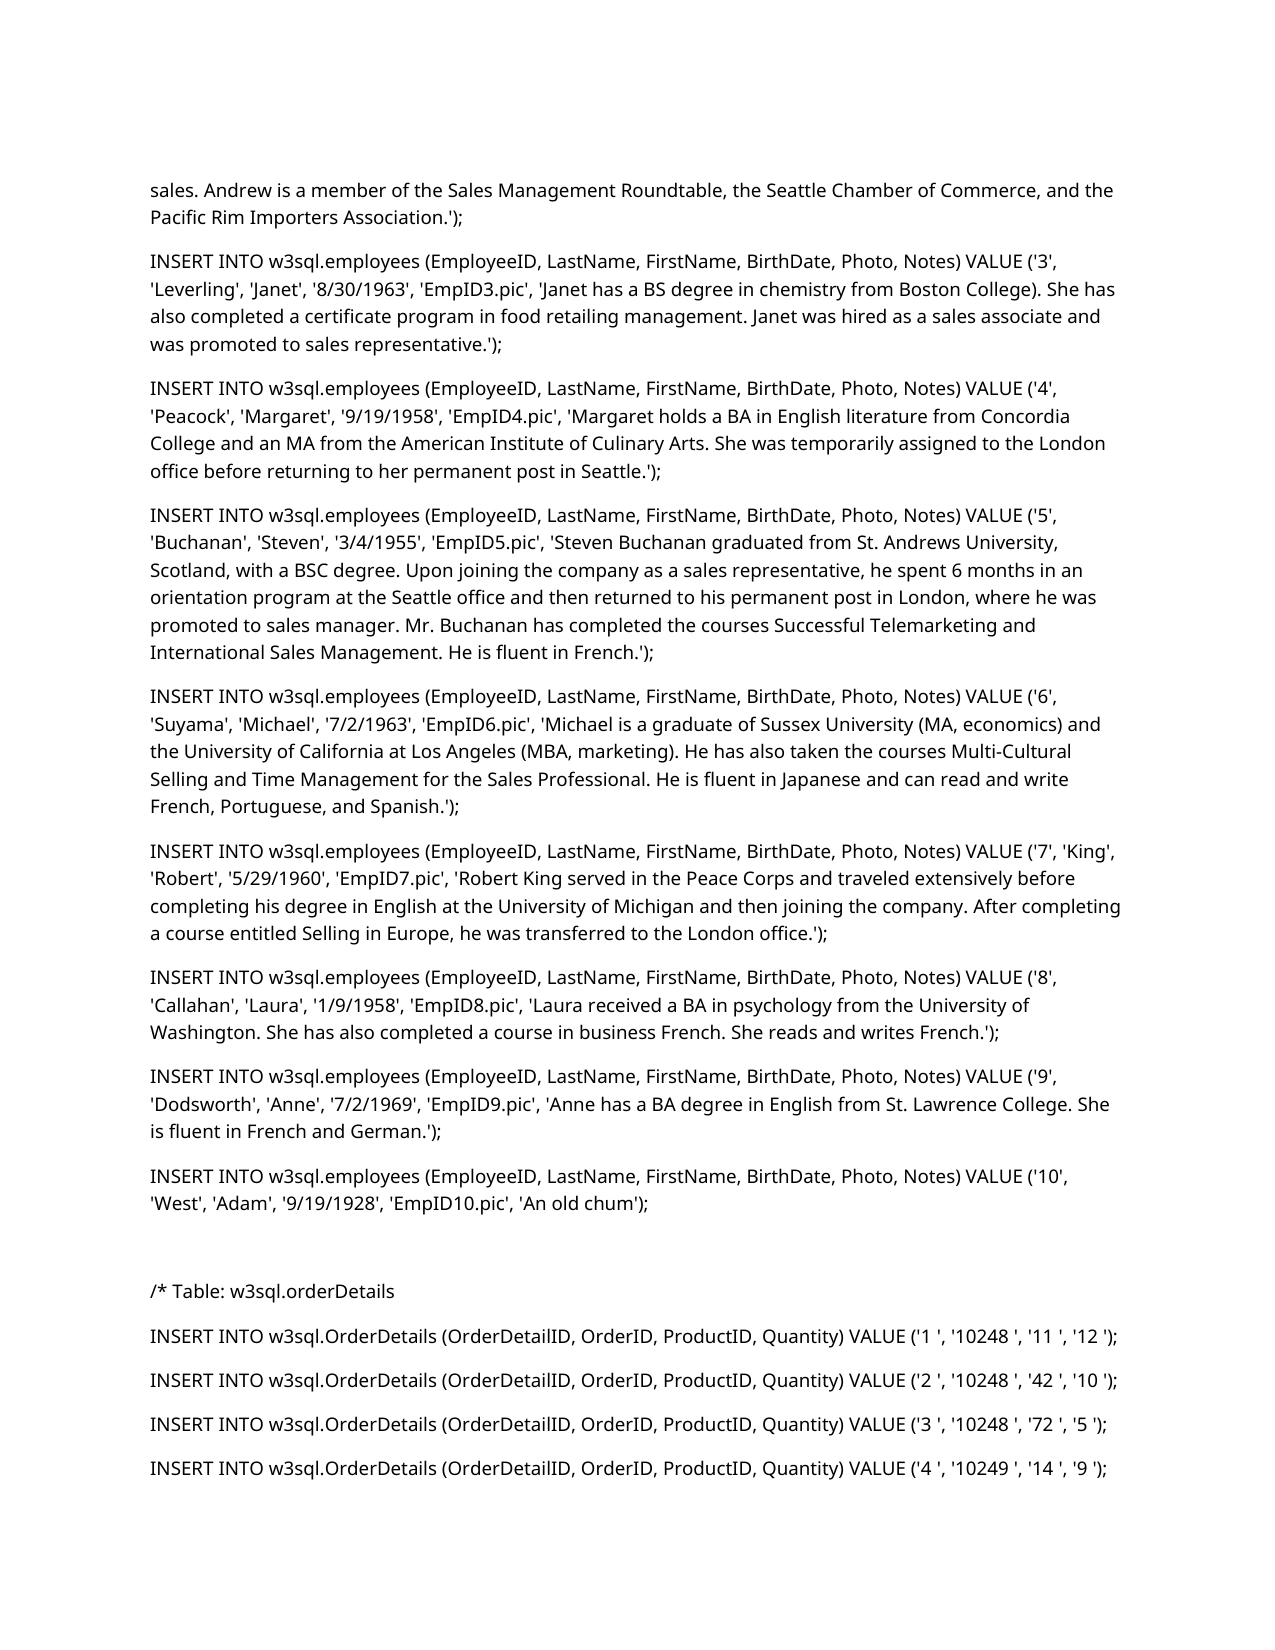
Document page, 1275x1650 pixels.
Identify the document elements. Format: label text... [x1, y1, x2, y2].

text INSERT INTO w3sql.employees (EmployeeID, LastName, FirstName, BirthDate, Photo, Notes) VALUE ('4', 'Peacock', 'Margaret', '9/19/1958', 'EmpID4.pic', 'Margaret holds a BA in English literature from Concordia College and an MA from the American Institute of Culinary Arts. She was temporarily assigned to the London office before returning to her permanent post in Seattle.'); [150, 376, 1125, 483]
text INSERT INTO w3sql.employees (EmployeeID, LastName, FirstName, BirthDate, Photo, Notes) VALUE ('5', 'Buchanan', 'Steven', '3/4/1955', 'EmpID5.pic', 'Steven Buchanan graduated from St. Andrews University, Scotland, with a BSC degree. Upon joining the company as a sales representative, he spent 6 months in an orientation program at the Seattle office and then returned to his permanent post in London, where he was promoted to sales manager. Mr. Buchanan has completed the courses Successful Telemarketing and International Sales Management. He is fluent in French.'); [150, 502, 1125, 665]
text INSERT INTO w3sql.employees (EmployeeID, LastName, FirstName, BirthDate, Photo, Notes) VALUE ('6', 'Suyama', 'Michael', '7/2/1963', 'EmpID6.pic', 'Michael is a graduate of Sussex University (MA, economics) and the University of California at Los Angeles (MBA, marketing). He has also taken the courses Multi-Cultural Selling and Time Management for the Sales Professional. He is fluent in Japanese and can read and write French, Portuguese, and Spanish.'); [150, 684, 1125, 819]
text INSERT INTO w3sql.OrderDetails (OrderDetailID, OrderID, ProductID, Quantity) VALUE ('2 ', '10248 ', '42 ', '10 '); [150, 1367, 1125, 1393]
text INSERT INTO w3sql.OrderDetails (OrderDetailID, OrderID, ProductID, Quantity) VALUE ('3 ', '10248 ', '72 ', '5 '); [150, 1411, 1125, 1437]
text INSERT INTO w3sql.OrderDetails (OrderDetailID, OrderID, ProductID, Quantity) VALUE ('1 ', '10248 ', '11 ', '12 '); [150, 1323, 1125, 1348]
text INSERT INTO w3sql.employees (EmployeeID, LastName, FirstName, BirthDate, Photo, Notes) VALUE ('7', 'King', 'Robert', '5/29/1960', 'EmpID7.pic', 'Robert King served in the Peace Corps and traveled extensively before completing his degree in English at the University of Michigan and then joining the company. After completing a course entitled Selling in Europe, he was transferred to the London office.'); [150, 838, 1125, 946]
text INSERT INTO w3sql.employees (EmployeeID, LastName, FirstName, BirthDate, Photo, Notes) VALUE ('3', 'Leverling', 'Janet', '8/30/1963', 'EmpID3.pic', 'Janet has a BS degree in chemistry from Boston College). She has also completed a certificate program in food retailing management. Janet was hired as a sales associate and was promoted to sales representative.'); [150, 249, 1125, 357]
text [150, 177, 1125, 230]
text INSERT INTO w3sql.OrderDetails (OrderDetailID, OrderID, ProductID, Quantity) VALUE ('4 ', '10249 ', '14 ', '9 '); [150, 1456, 1125, 1481]
text INSERT INTO w3sql.employees (EmployeeID, LastName, FirstName, BirthDate, Photo, Notes) VALUE ('9', 'Dodsworth', 'Anne', '7/2/1969', 'EmpID9.pic', 'Anne has a BA degree in English from St. Lawrence College. She is fluent in French and German.'); [150, 1064, 1125, 1144]
text /* Table: w3sql.orderDetails [150, 1279, 1125, 1304]
text INSERT INTO w3sql.employees (EmployeeID, LastName, FirstName, BirthDate, Photo, Notes) VALUE ('10', 'West', 'Adam', '9/19/1928', 'EmpID10.pic', 'An old chum'); [150, 1163, 1125, 1216]
text INSERT INTO w3sql.employees (EmployeeID, LastName, FirstName, BirthDate, Photo, Notes) VALUE ('8', 'Callahan', 'Laura', '1/9/1958', 'EmpID8.pic', 'Laura received a BA in psychology from the University of Washington. She has also completed a course in business French. She reads and writes French.'); [150, 965, 1125, 1045]
